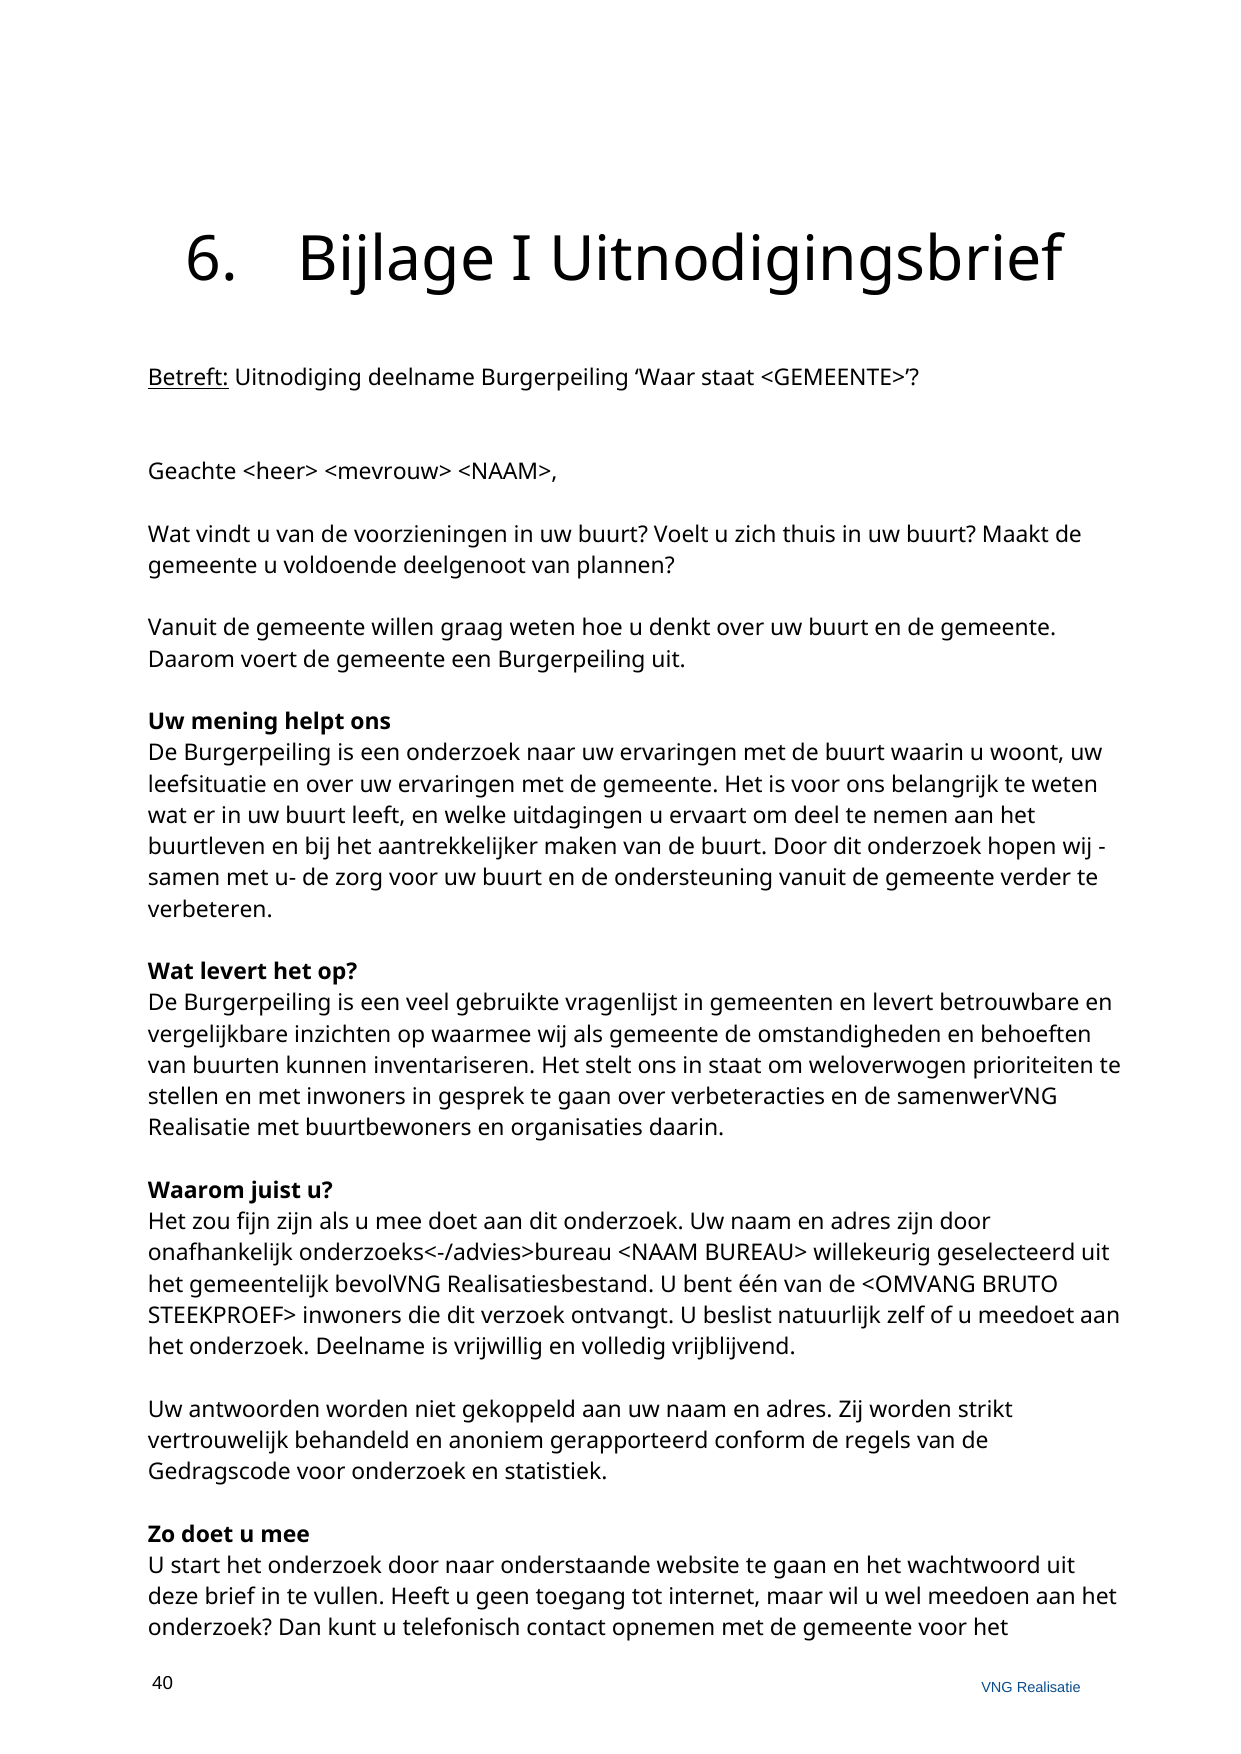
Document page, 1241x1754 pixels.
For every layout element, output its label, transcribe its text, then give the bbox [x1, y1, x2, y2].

text Vanuit de gemeente willen graag weten hoe u denkt over uw buurt en de gemeente. Daarom voert de gemeente een Burgerpeiling uit. [148, 611, 1128, 674]
text De Burgerpeiling is een veel gebruikte vragenlijst in gemeenten en levert betrouwbare en vergelijkbare inzichten op waarmee wij als gemeente de omstandigheden en behoeften van buurten kunnen inventariseren. Het stelt ons in staat om weloverwogen prioriteiten te stellen en met inwoners in gesprek te gaan over verbeteracties en de samenwerVNG Realisatie met buurtbewoners en organisaties daarin. [148, 986, 1128, 1142]
text Uw antwoorden worden niet gekoppeld aan uw naam en adres. Zij worden strikt vertrouwelijk behandeld en anoniem gerapporteerd conform de regels van de Gedragscode voor onderzoek en statistiek. [148, 1392, 1128, 1486]
text Betreft: Uitnodiging deelname Burgerpeiling ‘Waar staat <GEMEENTE>’? [148, 361, 1128, 392]
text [148, 1549, 1128, 1642]
text Zo doet u mee [148, 1517, 1128, 1549]
text Uw mening helpt ons [148, 705, 1128, 736]
subtitle Bijlage I Uitnodigingsbrief [185, 214, 1128, 299]
text Waarom juist u? [148, 1174, 1128, 1205]
text De Burgerpeiling is een onderzoek naar uw ervaringen met de buurt waarin u woont, uw leefsituatie en over uw ervaringen met de gemeente. Het is voor ons belangrijk te weten wat er in uw buurt leeft, en welke uitdagingen u ervaart om deel te nemen aan het buurtleven en bij het aantrekkelijker maken van de buurt. Door dit onderzoek hopen wij -samen met u- de zorg voor uw buurt en de ondersteuning vanuit de gemeente verder te verbeteren. [148, 736, 1128, 924]
text Geachte <heer> <mevrouw> <NAAM>, [148, 455, 1128, 486]
text Wat levert het op? [148, 955, 1128, 986]
text Het zou fijn zijn als u mee doet aan dit onderzoek. Uw naam en adres zijn door onafhankelijk onderzoeks<-/advies>bureau <NAAM BUREAU> willekeurig geselecteerd uit het gemeentelijk bevolVNG Realisatiesbestand. U bent één van de <OMVANG BRUTO STEEKPROEF> inwoners die dit verzoek ontvangt. U beslist natuurlijk zelf of u meedoet aan het onderzoek. Deelname is vrijwillig en volledig vrijblijvend. [148, 1205, 1128, 1361]
text Wat vindt u van de voorzieningen in uw buurt? Voelt u zich thuis in uw buurt? Maakt de gemeente u voldoende deelgenoot van plannen? [148, 517, 1128, 580]
